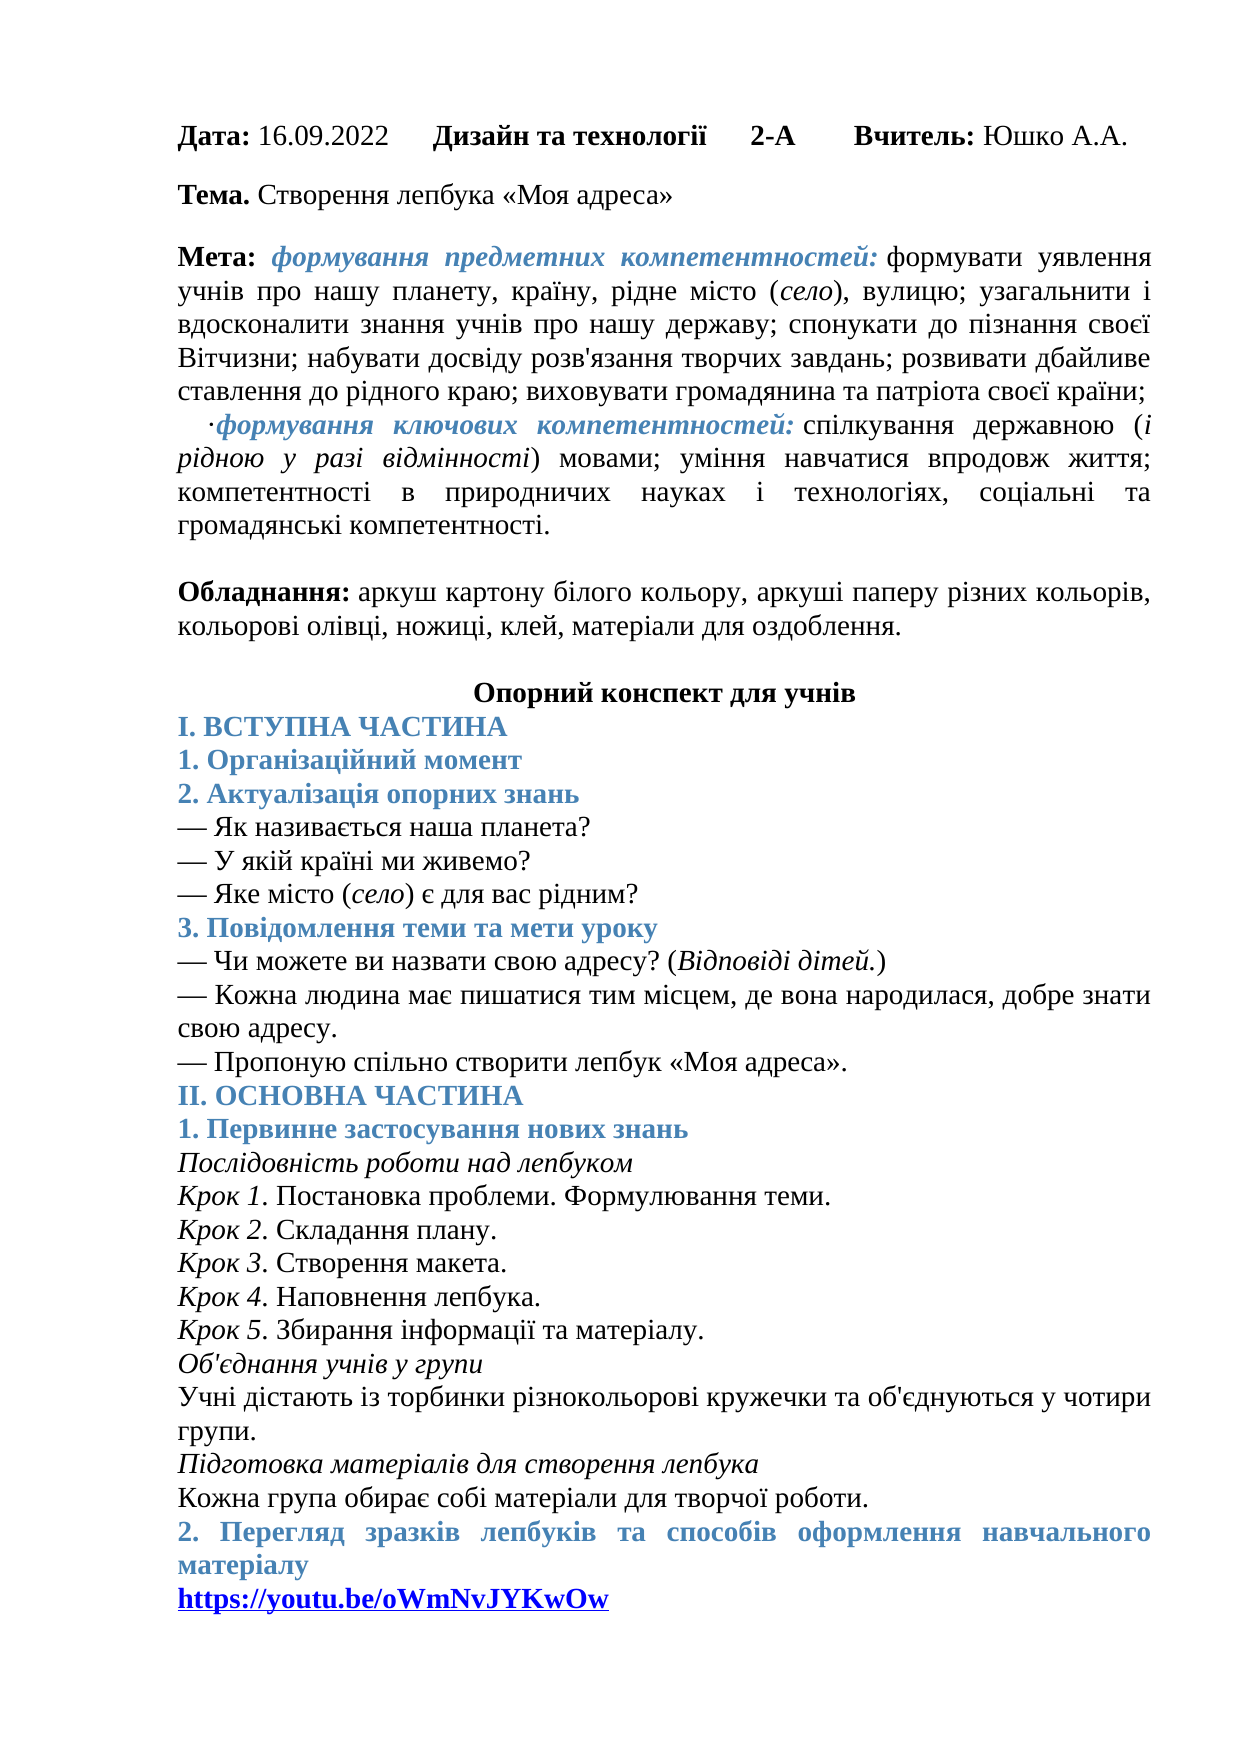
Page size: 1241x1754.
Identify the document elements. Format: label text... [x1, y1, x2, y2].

text Обладнання: аркуш картону білого кольору, аркуші паперу різних кольорів, кольорові олівці, ножиці, клей, матеріали для оздоблення. [177, 574, 1152, 642]
text Мета: формування предметних компетентностей: формувати уявлення учнів про нашу планету, країну, рідне місто (село), вулицю; узагальнити і вдосконалити знання учнів про нашу державу; спонукати до пізнання своєї Вітчизни; набувати досвіду розв'язання творчих завдань; розвивати дбайливе ставлення до рідного краю; виховувати громадянина та патріота своєї країни; [177, 239, 1152, 407]
text — Як називається наша планета? [177, 809, 1152, 843]
text — Чи можете ви назвати свою адресу? (Відповіді дітей.) [177, 943, 1152, 977]
text Кожна група обирає собі матеріали для творчої роботи. [177, 1480, 1152, 1514]
text 1. Первинне застосування нових знань [177, 1111, 1152, 1145]
text Опорний конспект для учнів [177, 675, 1152, 709]
text Об'єднання учнів у групи [177, 1346, 1152, 1379]
text ІІ. ОСНОВНА ЧАСТИНА [177, 1078, 1152, 1111]
text — У якій країні ми живемо? [177, 843, 1152, 876]
text — Пропоную спільно створити лепбук «Моя адреса». [177, 1044, 1152, 1078]
text Тема. Створення лепбука «Моя адреса» [177, 177, 1152, 239]
text Послідовність роботи над лепбуком [177, 1145, 1152, 1178]
text І. ВСТУПНА ЧАСТИНА [177, 709, 1152, 742]
text Крок 5. Збирання інформації та матеріалу. [177, 1312, 1152, 1346]
text — Кожна людина має пишатися тим місцем, де вона народилася, добре знати свою адресу. [177, 977, 1152, 1044]
text 1. Організаційний момент [177, 742, 1152, 776]
text Крок 2. Складання плану. [177, 1212, 1152, 1245]
text Дата: 16.09.2022 Дизайн та технології 2-А Вчитель: Юшко А.А. [177, 118, 1152, 152]
text ·формування ключових компетентностей: спілкування державною (і рідною у разі відмінності) мовами; уміння навчатися впродовж життя; компетентності в природничих науках і технологіях, соціальні та громадянські компетентності. [177, 407, 1152, 541]
text — Яке місто (село) є для вас рідним? [177, 876, 1152, 910]
text 2. Актуалізація опорних знань [177, 776, 1152, 809]
text 3. Повідомлення теми та мети уроку [177, 910, 1152, 943]
text Учні дістають із торбинки різнокольорові кружечки та об'єднуються у чотири групи. [177, 1379, 1152, 1447]
text Крок 1. Постановка проблеми. Формулювання теми. [177, 1178, 1152, 1212]
text Крок 4. Наповнення лепбука. [177, 1279, 1152, 1312]
text https://youtu.be/oWmNvJYKwOw [177, 1581, 1152, 1614]
text Крок 3. Створення макета. [177, 1245, 1152, 1279]
text 2. Перегляд зразків лепбуків та способів оформлення навчального матеріалу [177, 1514, 1152, 1581]
text Підготовка матеріалів для створення лепбука [177, 1447, 1152, 1480]
